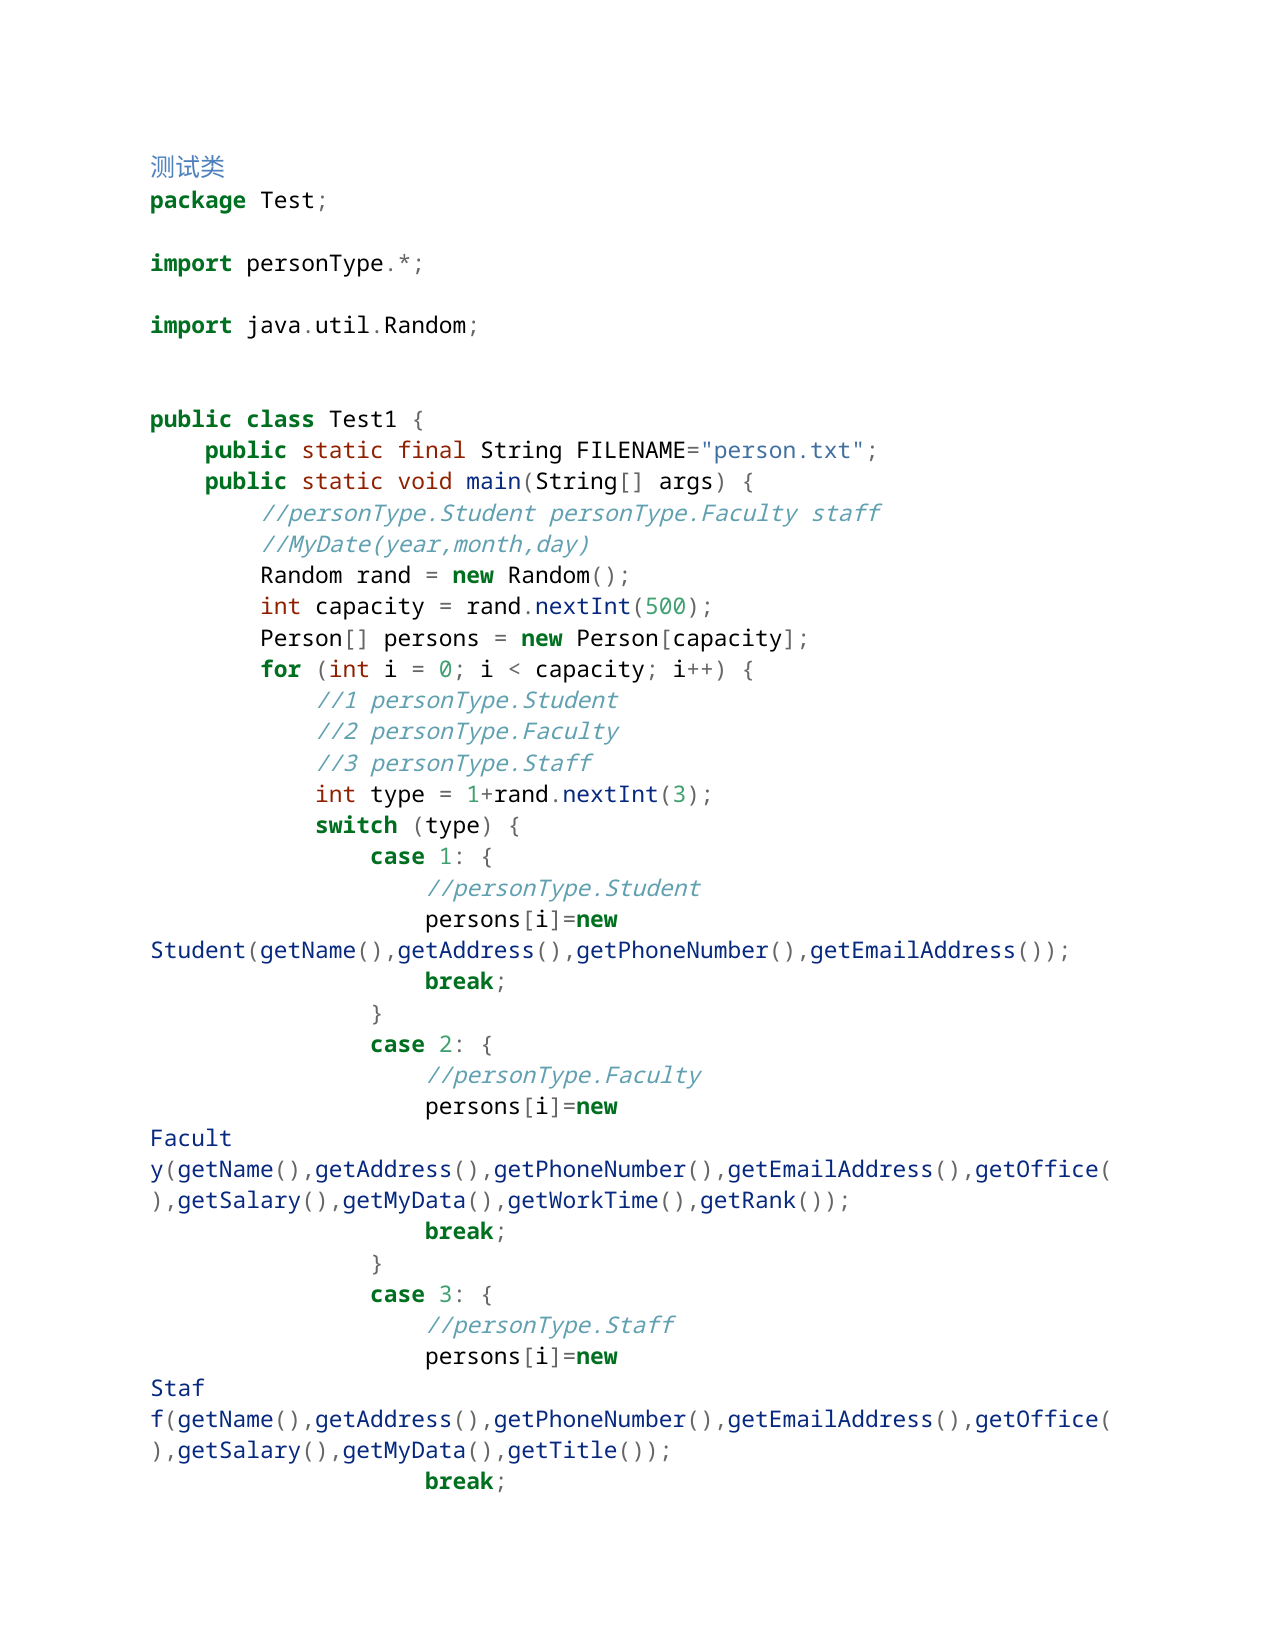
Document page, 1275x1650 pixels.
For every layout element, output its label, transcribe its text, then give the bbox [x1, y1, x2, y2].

subtitle 测试类 [150, 150, 1125, 184]
